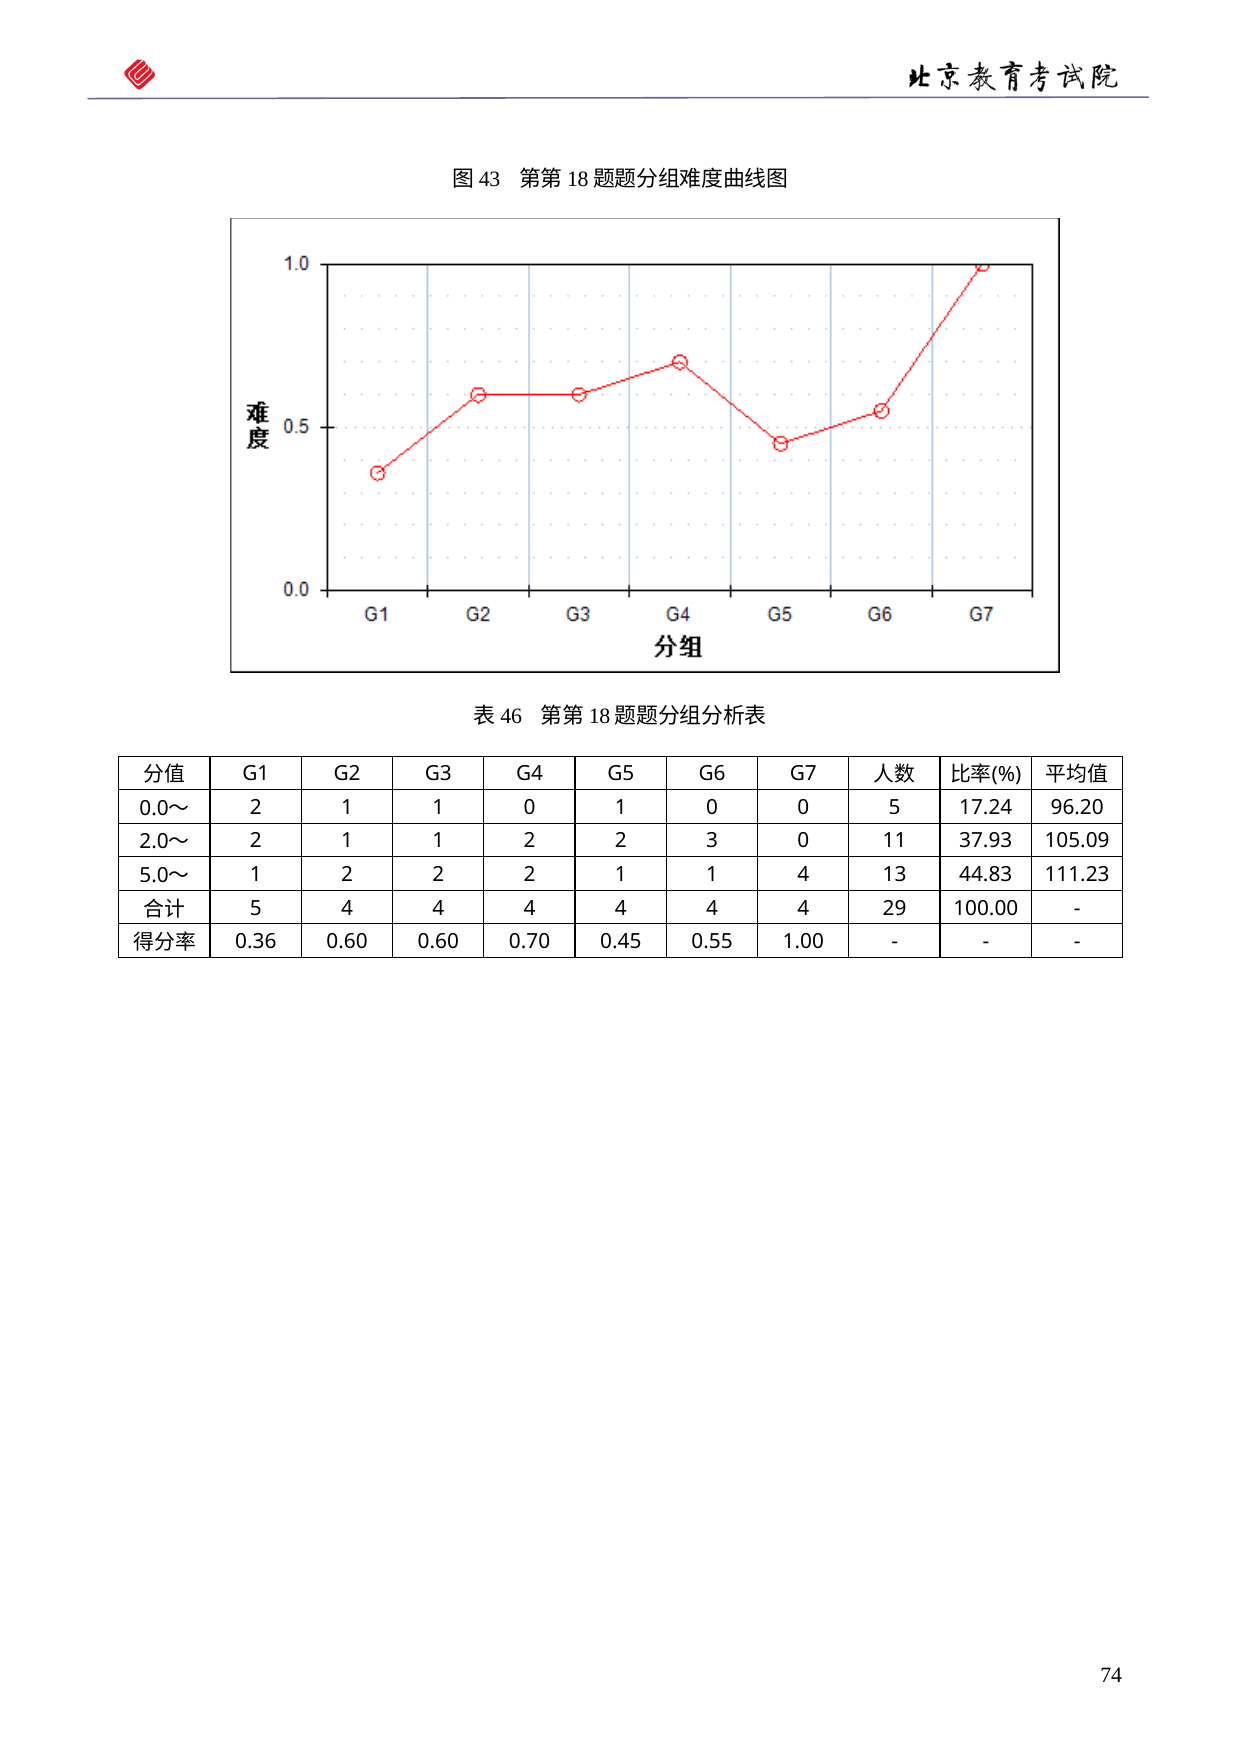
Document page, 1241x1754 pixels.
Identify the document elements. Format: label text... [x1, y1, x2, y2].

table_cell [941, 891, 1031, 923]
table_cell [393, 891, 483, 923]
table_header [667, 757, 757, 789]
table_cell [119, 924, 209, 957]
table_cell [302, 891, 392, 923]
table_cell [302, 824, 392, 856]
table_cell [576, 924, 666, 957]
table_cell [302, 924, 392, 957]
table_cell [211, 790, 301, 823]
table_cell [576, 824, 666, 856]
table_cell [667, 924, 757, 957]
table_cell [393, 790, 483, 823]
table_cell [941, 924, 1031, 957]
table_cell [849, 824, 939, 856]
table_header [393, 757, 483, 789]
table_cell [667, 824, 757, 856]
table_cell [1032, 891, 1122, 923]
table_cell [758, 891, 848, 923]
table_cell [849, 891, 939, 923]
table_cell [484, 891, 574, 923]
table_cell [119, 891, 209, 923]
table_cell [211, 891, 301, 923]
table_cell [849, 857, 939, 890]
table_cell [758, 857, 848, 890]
text 表 46 第第18题题分组分析表 [118, 698, 1122, 731]
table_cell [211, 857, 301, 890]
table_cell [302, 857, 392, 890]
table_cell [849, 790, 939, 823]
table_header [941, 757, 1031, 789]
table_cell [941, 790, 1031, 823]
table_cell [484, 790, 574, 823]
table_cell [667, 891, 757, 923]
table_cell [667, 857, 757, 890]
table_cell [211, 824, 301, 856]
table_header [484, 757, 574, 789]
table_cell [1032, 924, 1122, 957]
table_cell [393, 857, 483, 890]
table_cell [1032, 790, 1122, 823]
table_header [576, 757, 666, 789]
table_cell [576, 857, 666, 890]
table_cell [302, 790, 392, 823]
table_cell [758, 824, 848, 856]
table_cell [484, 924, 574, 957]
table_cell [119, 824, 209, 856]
text 图 43 第第18题题分组难度曲线图 [118, 161, 1122, 193]
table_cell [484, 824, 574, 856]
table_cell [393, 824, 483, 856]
picture [230, 218, 1060, 673]
picture [118, 56, 164, 94]
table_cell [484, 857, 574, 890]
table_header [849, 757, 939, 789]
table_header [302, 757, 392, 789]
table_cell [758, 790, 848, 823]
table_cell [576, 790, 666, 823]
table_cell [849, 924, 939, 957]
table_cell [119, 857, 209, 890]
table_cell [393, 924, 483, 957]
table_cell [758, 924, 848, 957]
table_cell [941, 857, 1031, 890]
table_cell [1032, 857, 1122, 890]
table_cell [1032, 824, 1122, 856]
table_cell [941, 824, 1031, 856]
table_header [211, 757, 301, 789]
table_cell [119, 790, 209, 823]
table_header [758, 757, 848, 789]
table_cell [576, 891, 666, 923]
picture [909, 56, 1123, 94]
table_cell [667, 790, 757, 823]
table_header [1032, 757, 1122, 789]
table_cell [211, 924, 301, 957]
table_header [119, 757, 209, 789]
